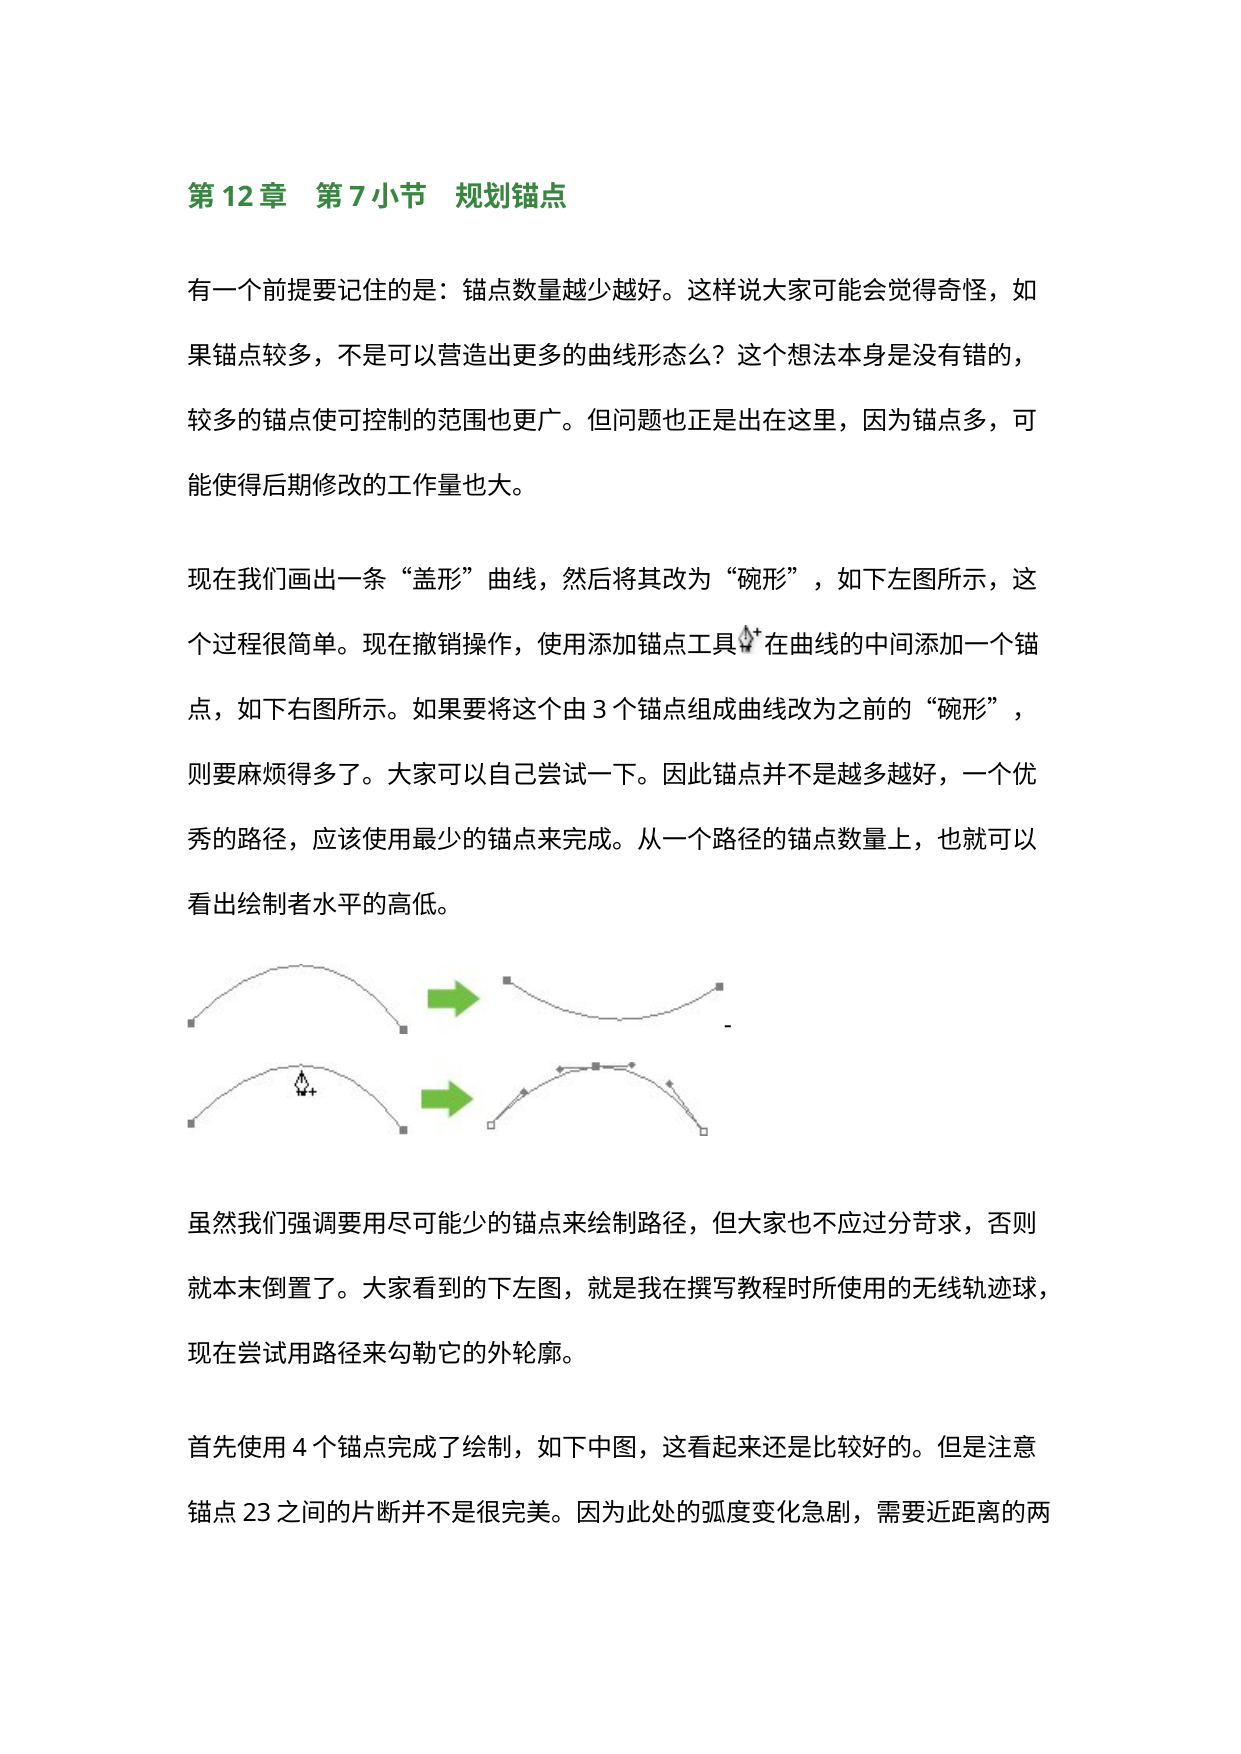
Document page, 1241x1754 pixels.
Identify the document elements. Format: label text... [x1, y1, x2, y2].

text 虽然我们强调要用尽可能少的锚点来绘制路径，但大家也不应过分苛求，否则就本末倒置了。大家看到的下左图，就是我在撰写教程时所使用的无线轨迹球，现在尝试用路径来勾勒它的外轮廓。 [187, 1189, 1053, 1384]
text 第12章 第7小节 规划锚点 [187, 162, 1053, 227]
picture [737, 625, 764, 654]
text 有一个前提要记住的是：锚点数量越少越好。这样说大家可能会觉得奇怪，如果锚点较多，不是可以营造出更多的曲线形态么？这个想法本身是没有错的，较多的锚点使可控制的范围也更广。但问题也正是出在这里，因为锚点多，可能使得后期修改的工作量也大。 [187, 256, 1053, 516]
picture [187, 964, 724, 1034]
picture [187, 1062, 708, 1136]
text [187, 1413, 1053, 1543]
text 现在我们画出一条“盖形”曲线，然后将其改为“碗形”，如下左图所示，这个过程很简单。现在撤销操作，使用添加锚点工具在曲线的中间添加一个锚点，如下右图所示。如果要将这个由3个锚点组成曲线改为之前的“碗形”，则要麻烦得多了。大家可以自己尝试一下。因此锚点并不是越多越好，一个优秀的路径，应该使用最少的锚点来完成。从一个路径的锚点数量上，也就可以看出绘制者水平的高低。 [187, 545, 1053, 935]
